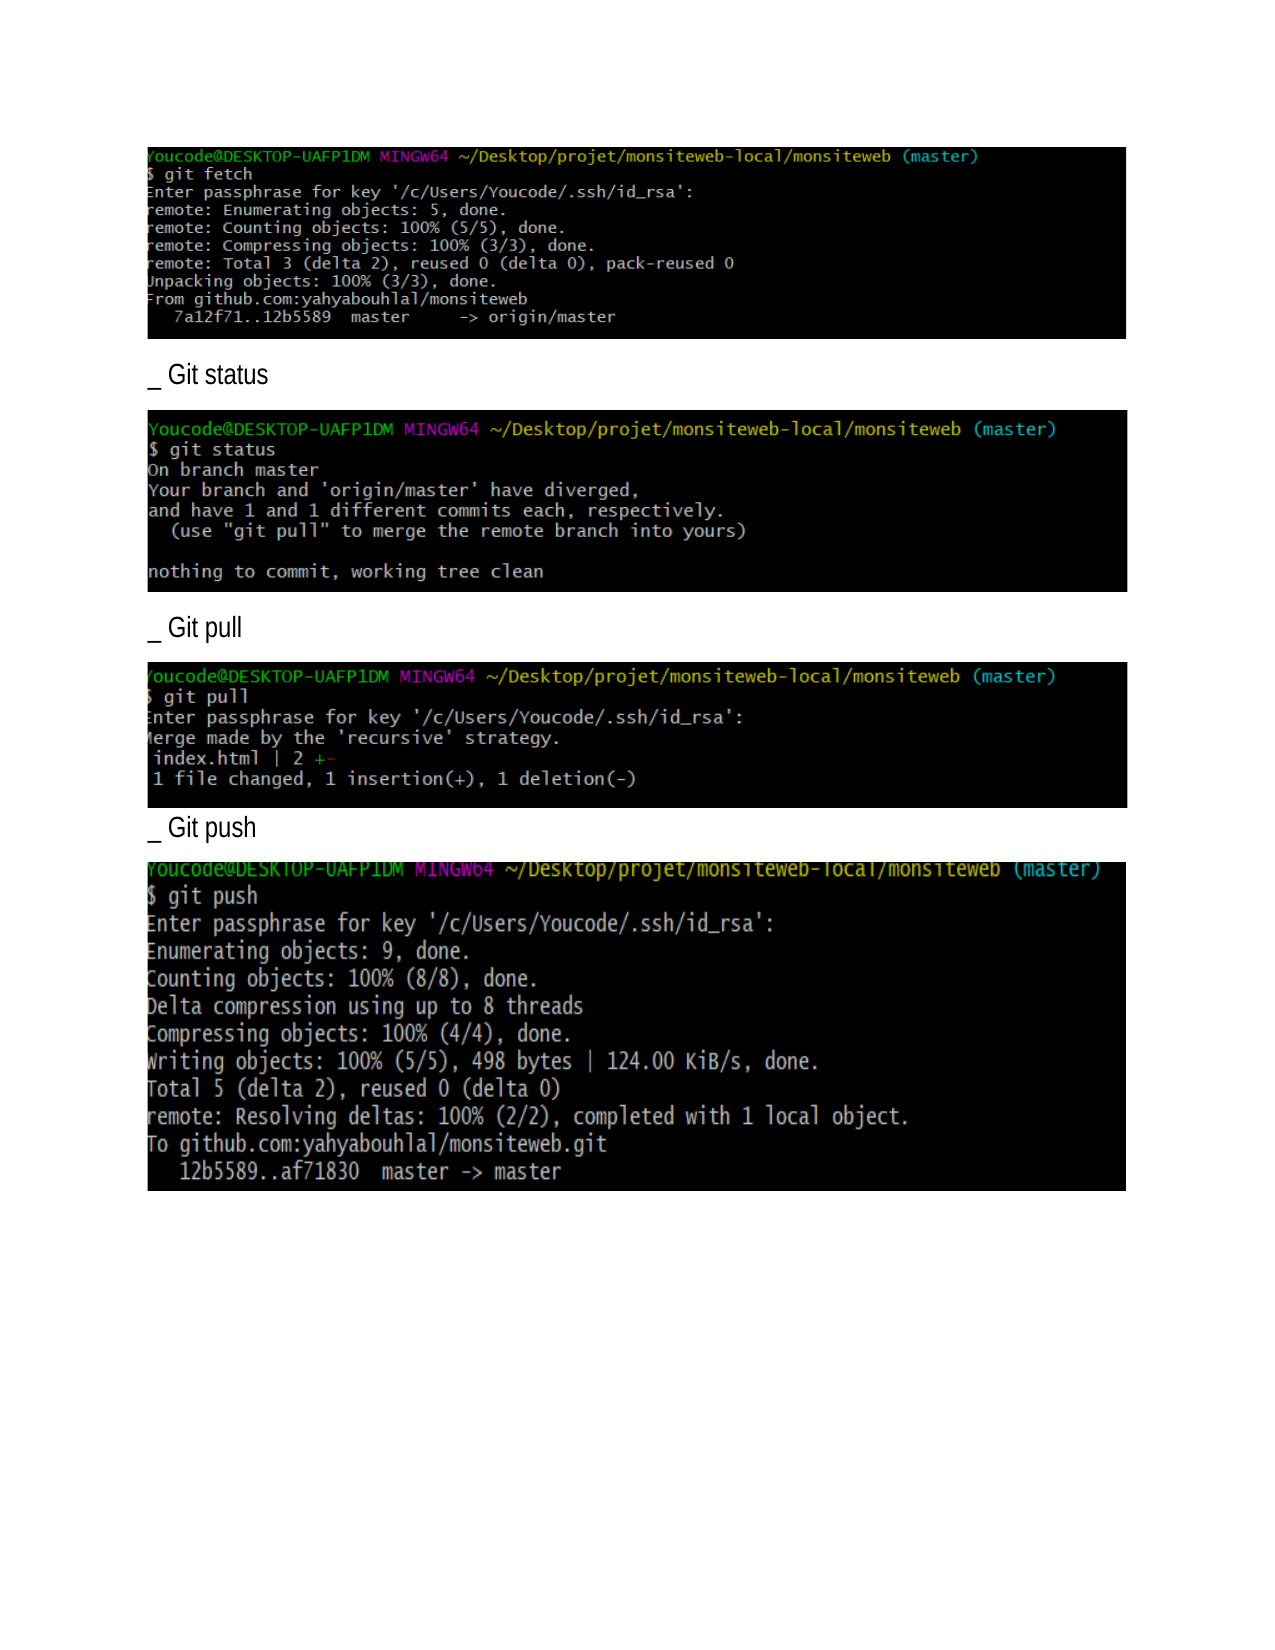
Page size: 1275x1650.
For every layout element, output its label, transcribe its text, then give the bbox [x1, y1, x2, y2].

text _ Git pull [148, 610, 1127, 643]
picture [147, 410, 1128, 592]
text _ Git status [148, 357, 1127, 391]
picture [147, 862, 1126, 1191]
picture [147, 662, 1128, 808]
picture [147, 147, 1127, 339]
text _ Git push [148, 808, 1127, 843]
